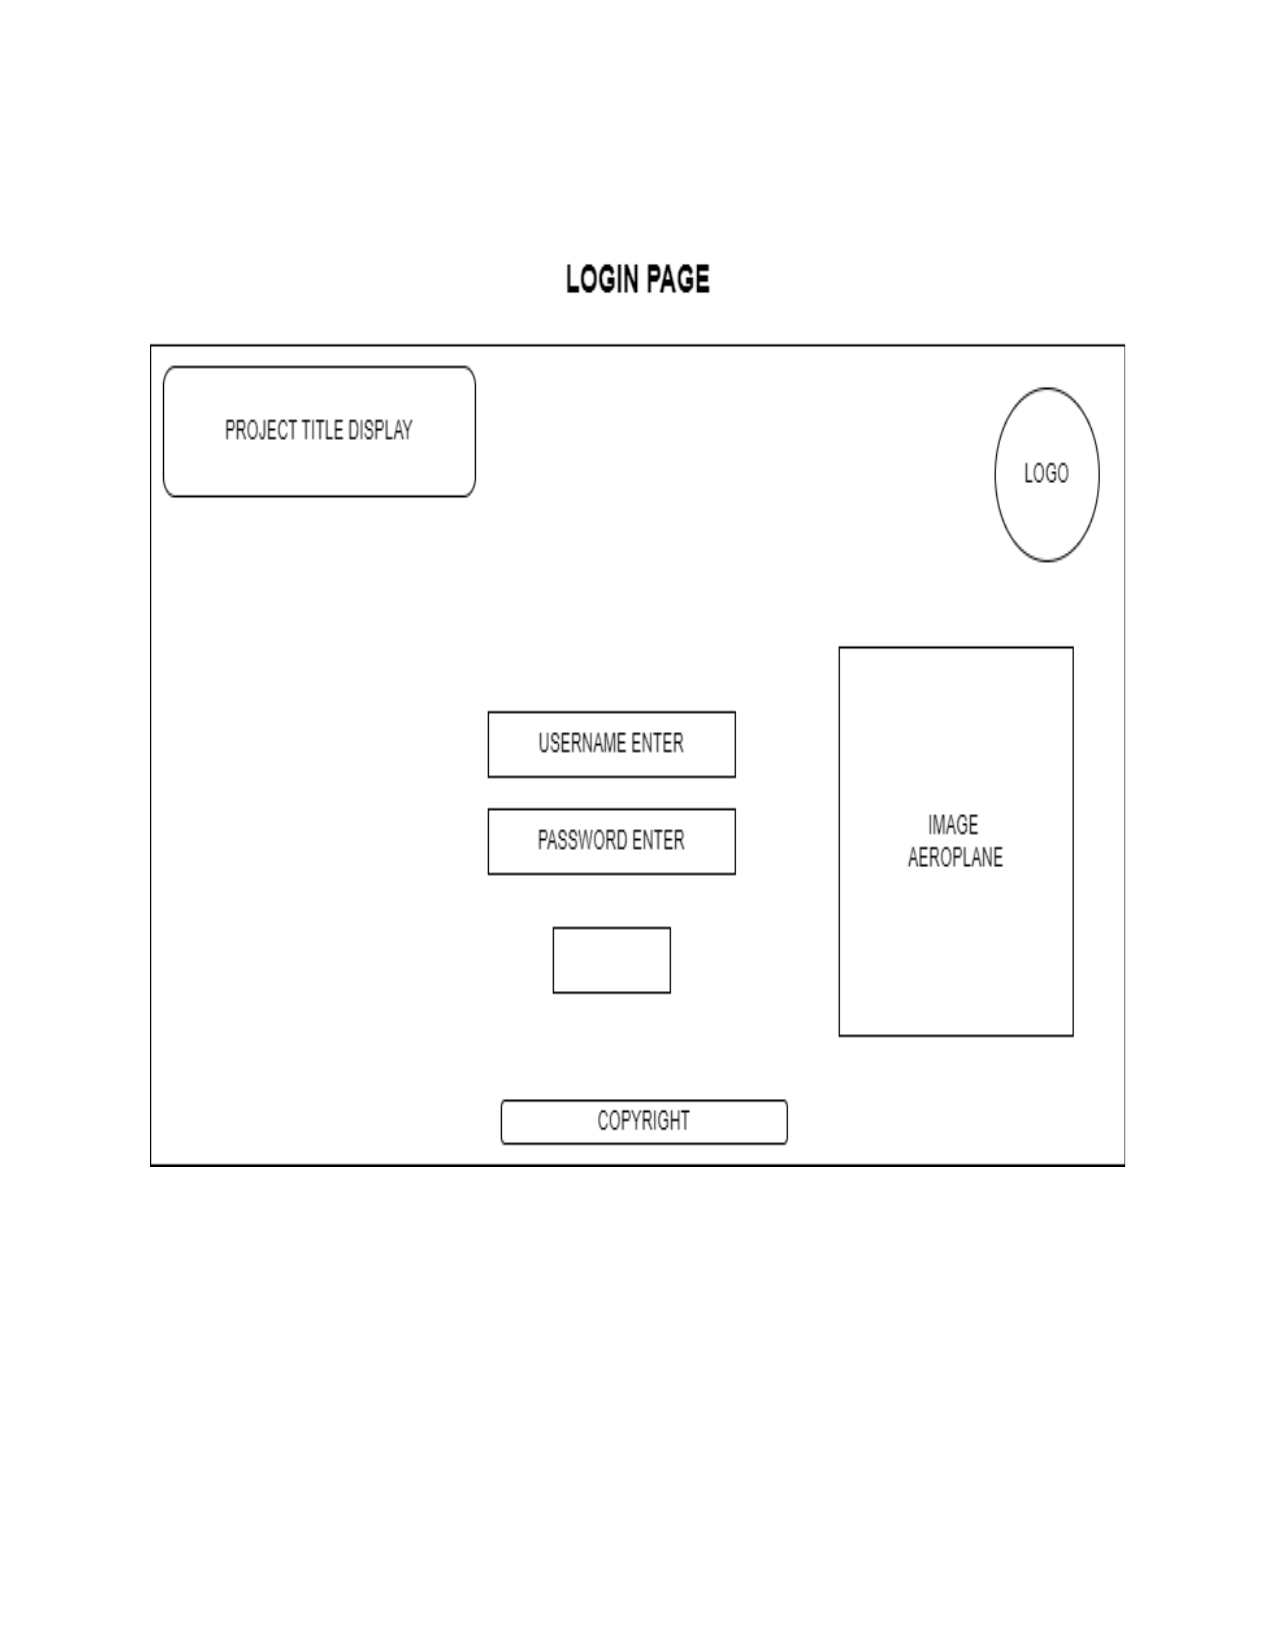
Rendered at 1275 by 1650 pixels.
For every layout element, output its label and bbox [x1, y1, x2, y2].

picture [150, 237, 1125, 1167]
